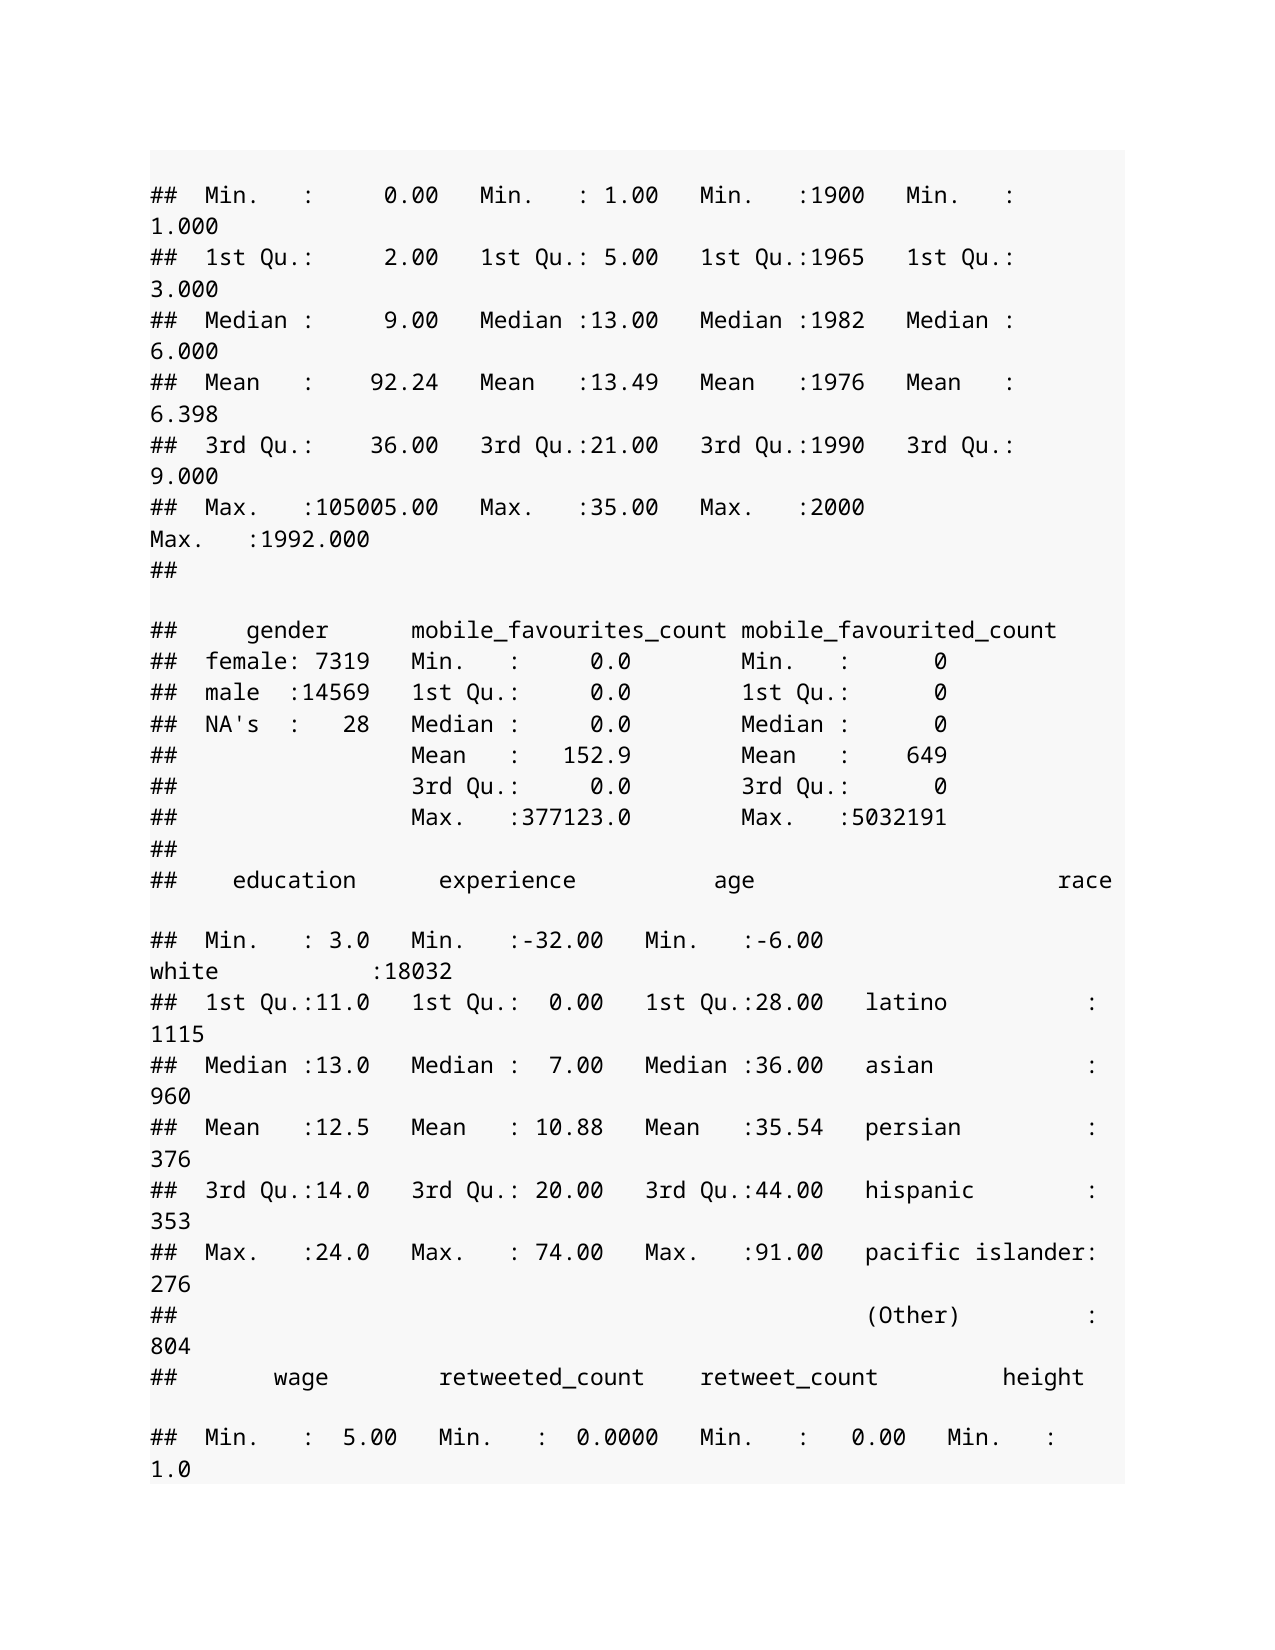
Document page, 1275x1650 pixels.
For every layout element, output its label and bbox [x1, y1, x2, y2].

text [150, 150, 1125, 1484]
